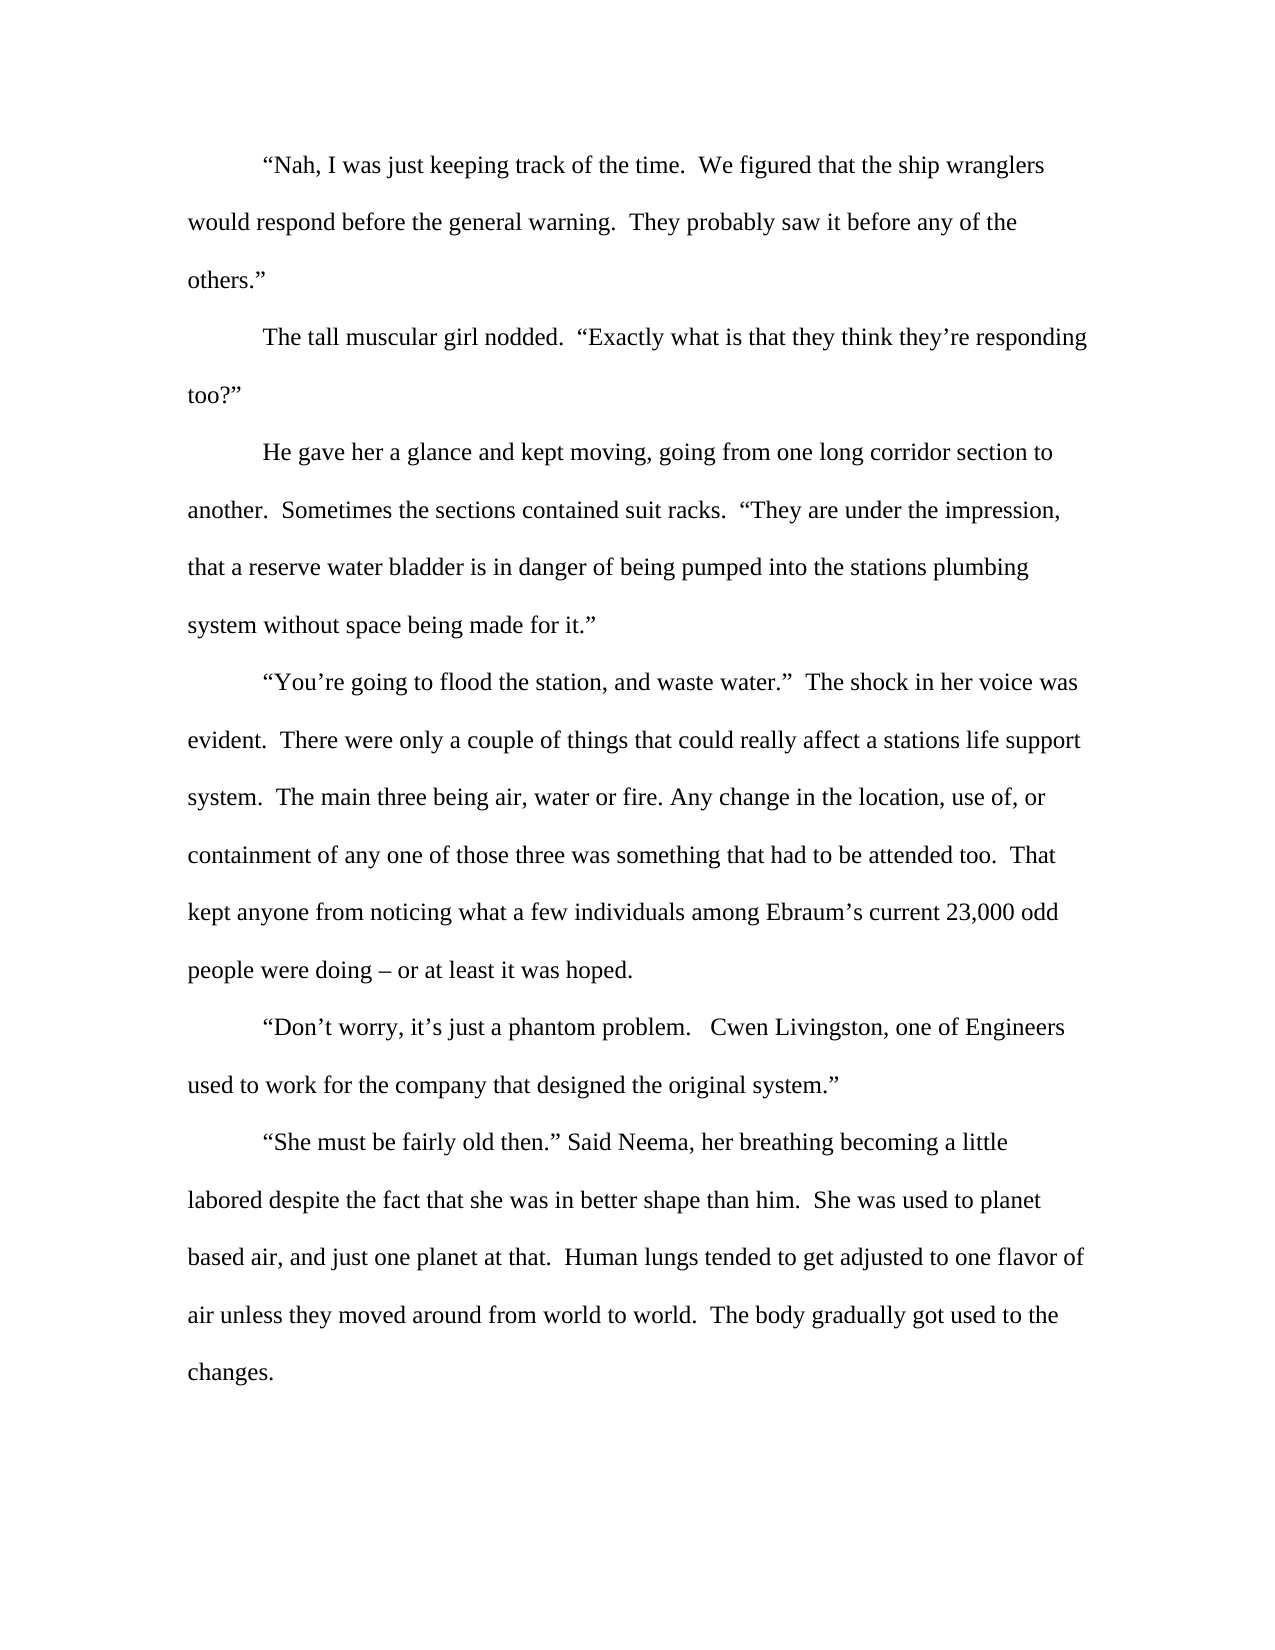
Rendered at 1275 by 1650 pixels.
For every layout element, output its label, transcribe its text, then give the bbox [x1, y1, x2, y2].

text He gave her a glance and kept moving, going from one long corridor section to another. Sometimes the sections contained suit racks. “They are under the impression, that a reserve water bladder is in danger of being pumped into the stations plumbing system without space being made for it.” [187, 437, 1087, 639]
text “She must be fairly old then.” Said Neema, her breathing becoming a little labored despite the fact that she was in better shape than him. She was used to planet based air, and just one planet at that. Human lungs tended to get adjusted to one flavor of air unless they moved around from world to world. The body gradually got used to the changes. [187, 1127, 1087, 1386]
text “You’re going to flood the station, and waste water.” The shock in her voice was evident. There were only a couple of things that could really affect a stations life support system. The main three being air, water or fire. Any change in the location, use of, or containment of any one of those three was something that had to be attended too. That kept anyone from noticing what a few individuals among Ebraum’s current 23,000 odd people were doing – or at least it was hoped. [187, 667, 1087, 984]
text The tall muscular girl nodded. “Exactly what is that they think they’re responding too?” [187, 322, 1087, 409]
text “Nah, I was just keeping track of the time. We figured that the ship wranglers would respond before the general warning. They probably saw it before any of the others.” [187, 150, 1087, 294]
text “Don’t worry, it’s just a phantom problem. Cwen Livingston, one of Engineers used to work for the company that designed the original system.” [187, 1012, 1087, 1099]
